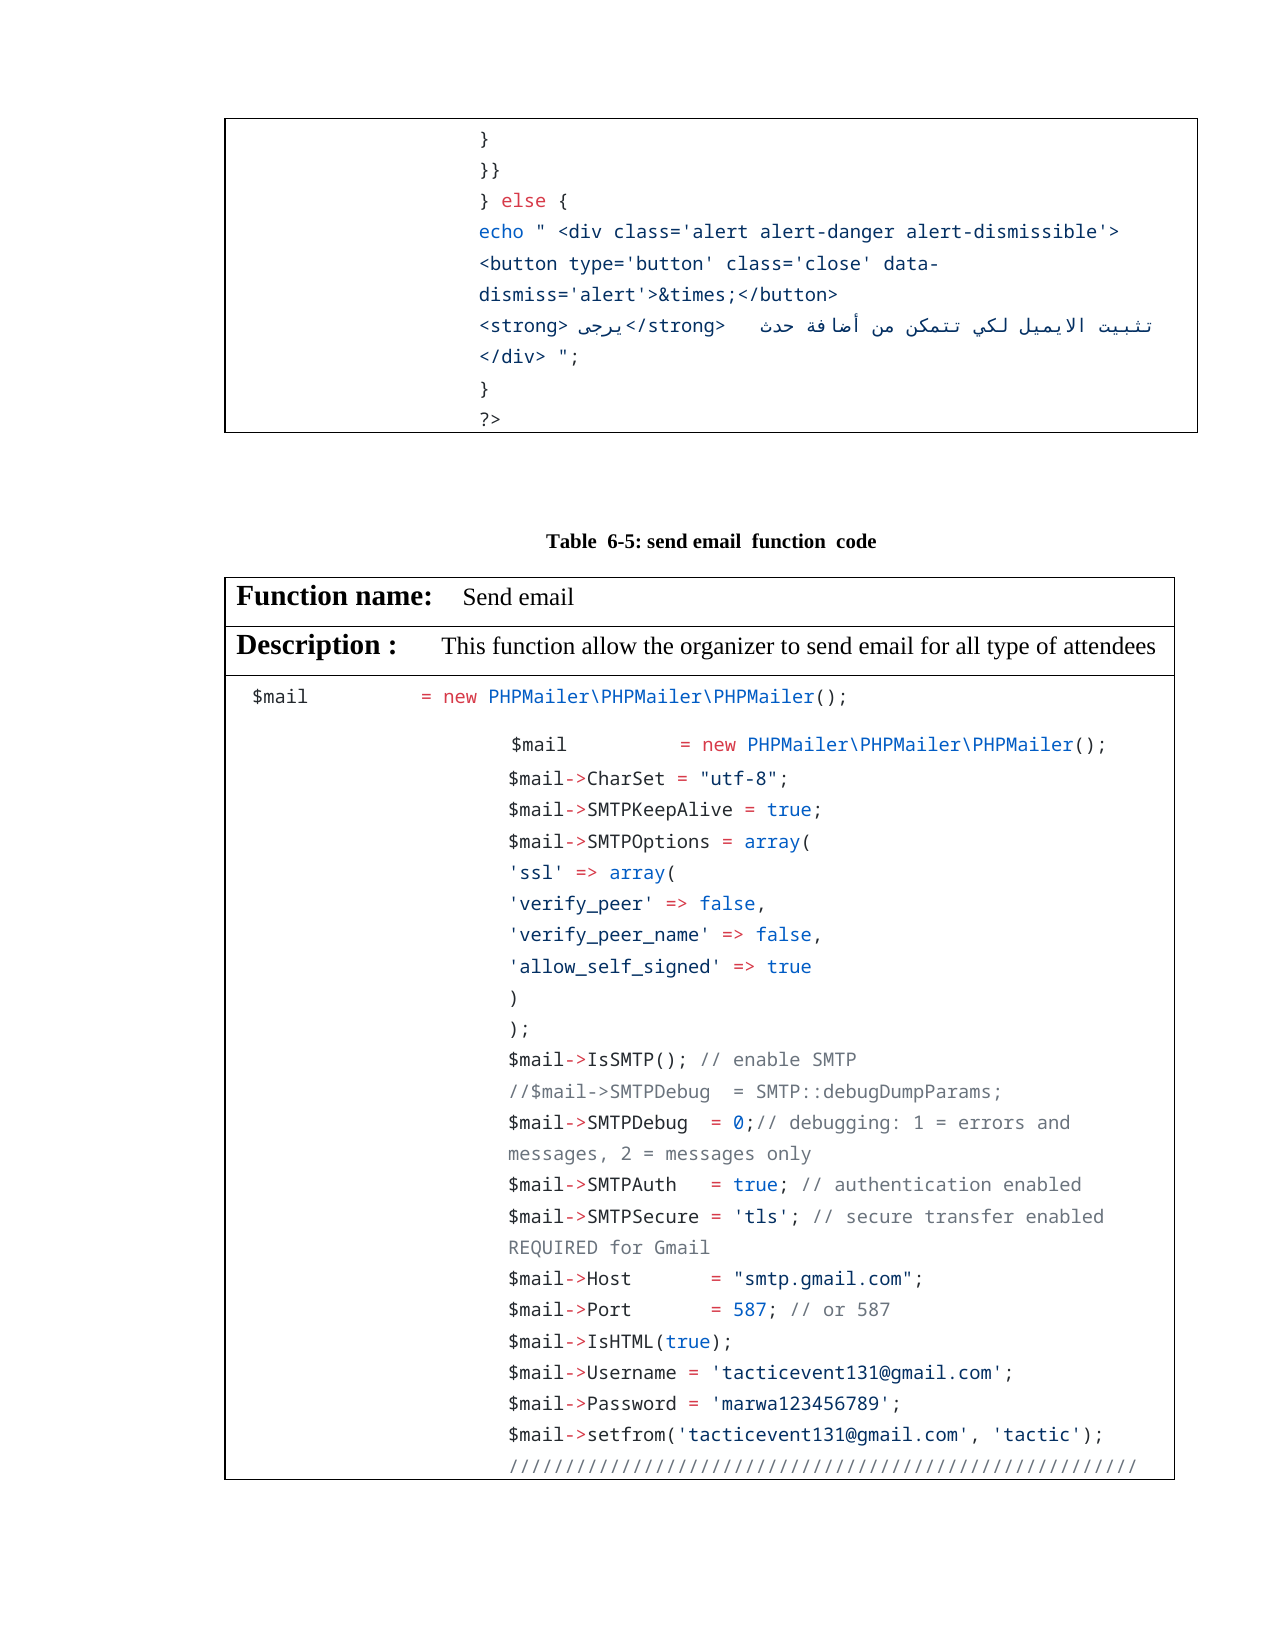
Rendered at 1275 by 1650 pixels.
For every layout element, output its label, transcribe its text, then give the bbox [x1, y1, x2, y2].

table_cell [226, 119, 236, 432]
text Table 6-5: send email function code [236, 529, 1186, 553]
table_header Function name: Send email [226, 578, 1174, 626]
table_cell Description : This function allow the organizer to send email for all type of attendees [226, 627, 1174, 675]
table_cell [226, 676, 1174, 1478]
table_cell [1186, 119, 1197, 432]
